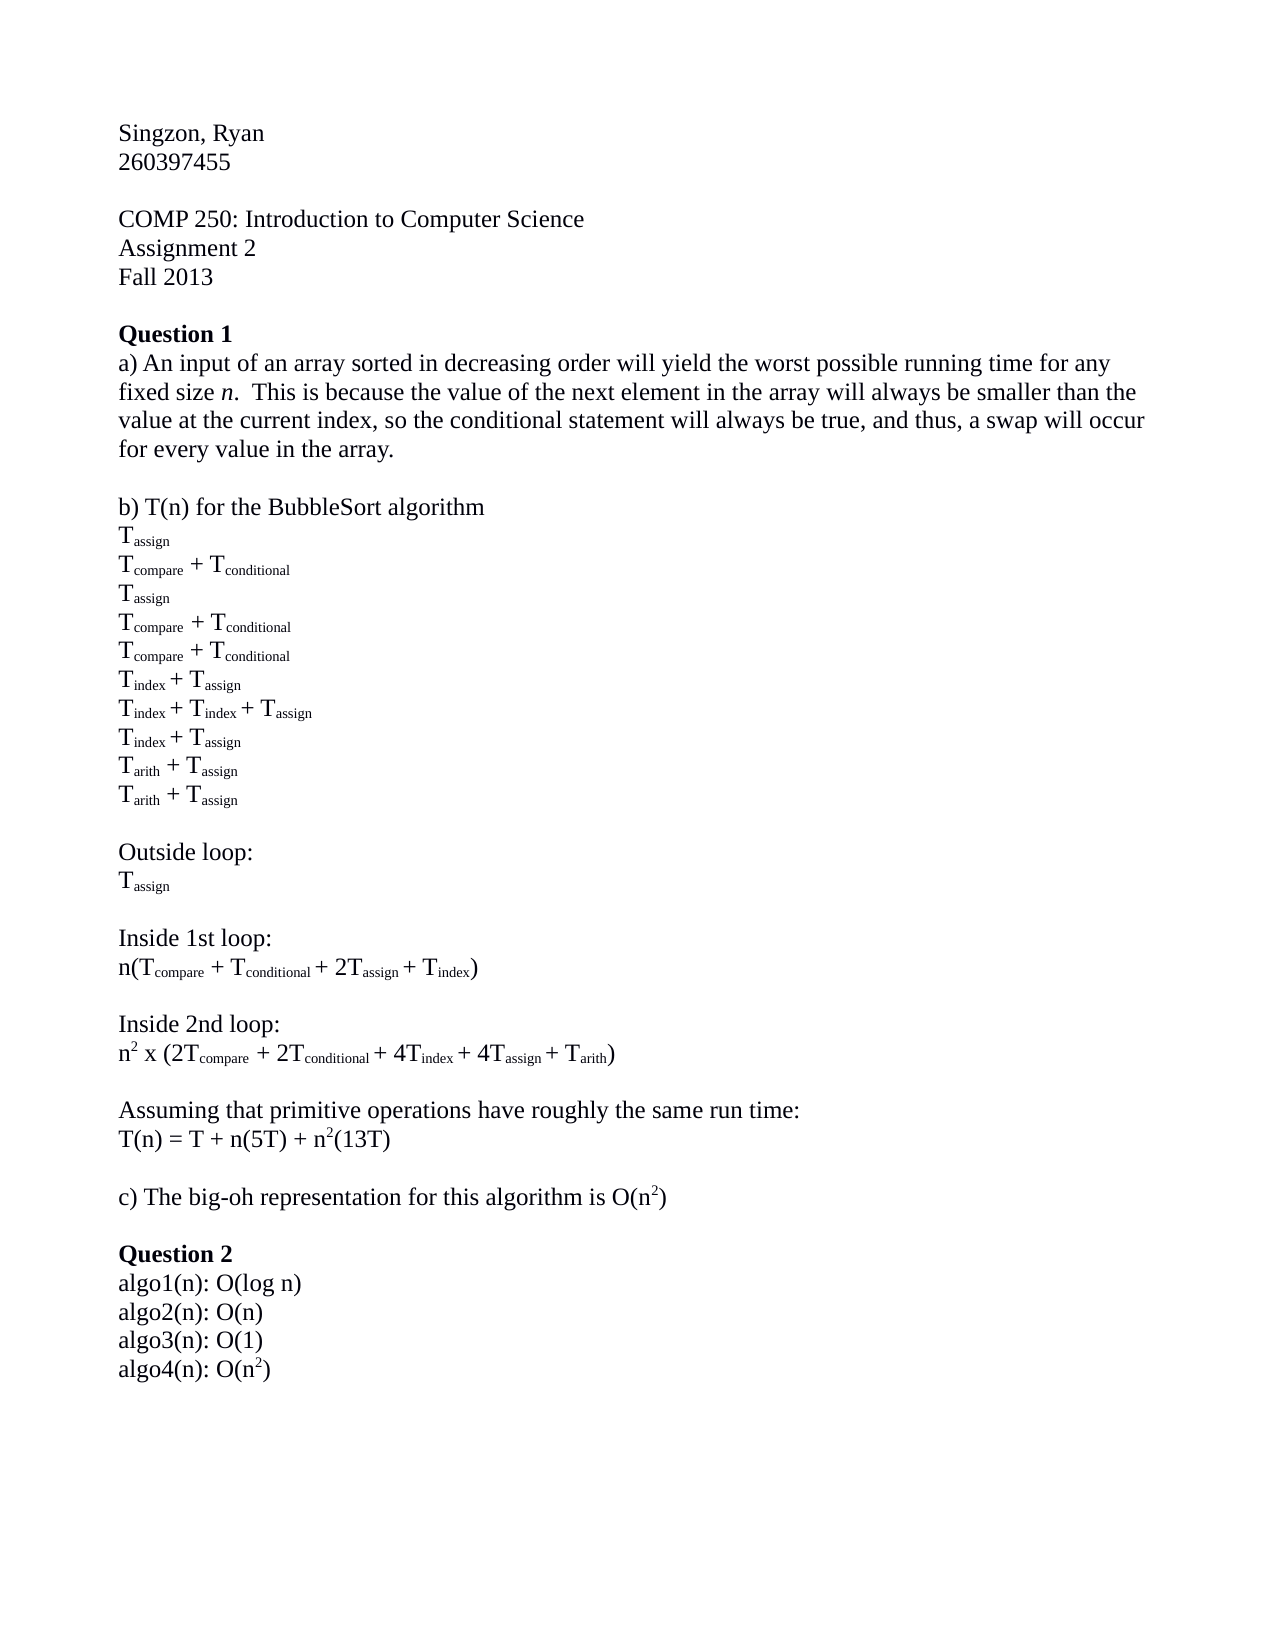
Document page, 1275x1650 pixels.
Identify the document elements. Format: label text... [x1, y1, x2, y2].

text Tcompare + Tconditional [118, 607, 1157, 636]
text Fall 2013 [118, 262, 1157, 291]
text T(n) = T + n(5T) + n2(13T) [118, 1124, 1157, 1153]
text Assignment 2 [118, 233, 1157, 262]
text n(Tcompare + Tconditional + 2Tassign + Tindex) [118, 952, 1157, 981]
text Outside loop: [118, 837, 1157, 866]
text Inside 2nd loop: [118, 1009, 1157, 1038]
text Tassign [118, 578, 1157, 607]
text algo4(n): O(n2) [118, 1354, 1157, 1383]
text a) An input of an array sorted in decreasing order will yield the worst possible running time for any fixed size n. This is because the value of the next element in the array will always be smaller than the value at the current index, so the conditional statement will always be true, and thus, a swap will occur for every value in the array. [118, 348, 1157, 463]
text Tcompare + Tconditional [118, 549, 1157, 578]
text Question 2 [118, 1239, 1157, 1268]
text Tassign [118, 521, 1157, 549]
text algo1(n): O(log n) [118, 1268, 1157, 1297]
text Tindex + Tassign [118, 722, 1157, 751]
text COMP 250: Introduction to Computer Science [118, 204, 1157, 233]
text Inside 1st loop: [118, 923, 1157, 952]
text Tarith + Tassign [118, 751, 1157, 779]
text Tindex + Tindex + Tassign [118, 693, 1157, 722]
text Tarith + Tassign [118, 779, 1157, 808]
text algo2(n): O(n) [118, 1297, 1157, 1326]
text b) T(n) for the BubbleSort algorithm [118, 492, 1157, 521]
text Assuming that primitive operations have roughly the same run time: [118, 1096, 1157, 1124]
text Tindex + Tassign [118, 664, 1157, 693]
text 260397455 [118, 147, 1157, 176]
text Tcompare + Tconditional [118, 636, 1157, 664]
text Tassign [118, 866, 1157, 894]
text c) The big-oh representation for this algorithm is O(n2) [118, 1182, 1157, 1211]
text Singzon, Ryan [118, 118, 1157, 147]
text Question 1 [118, 319, 1157, 348]
text n2 x (2Tcompare + 2Tconditional + 4Tindex + 4Tassign + Tarith) [118, 1038, 1157, 1067]
text algo3(n): O(1) [118, 1326, 1157, 1354]
